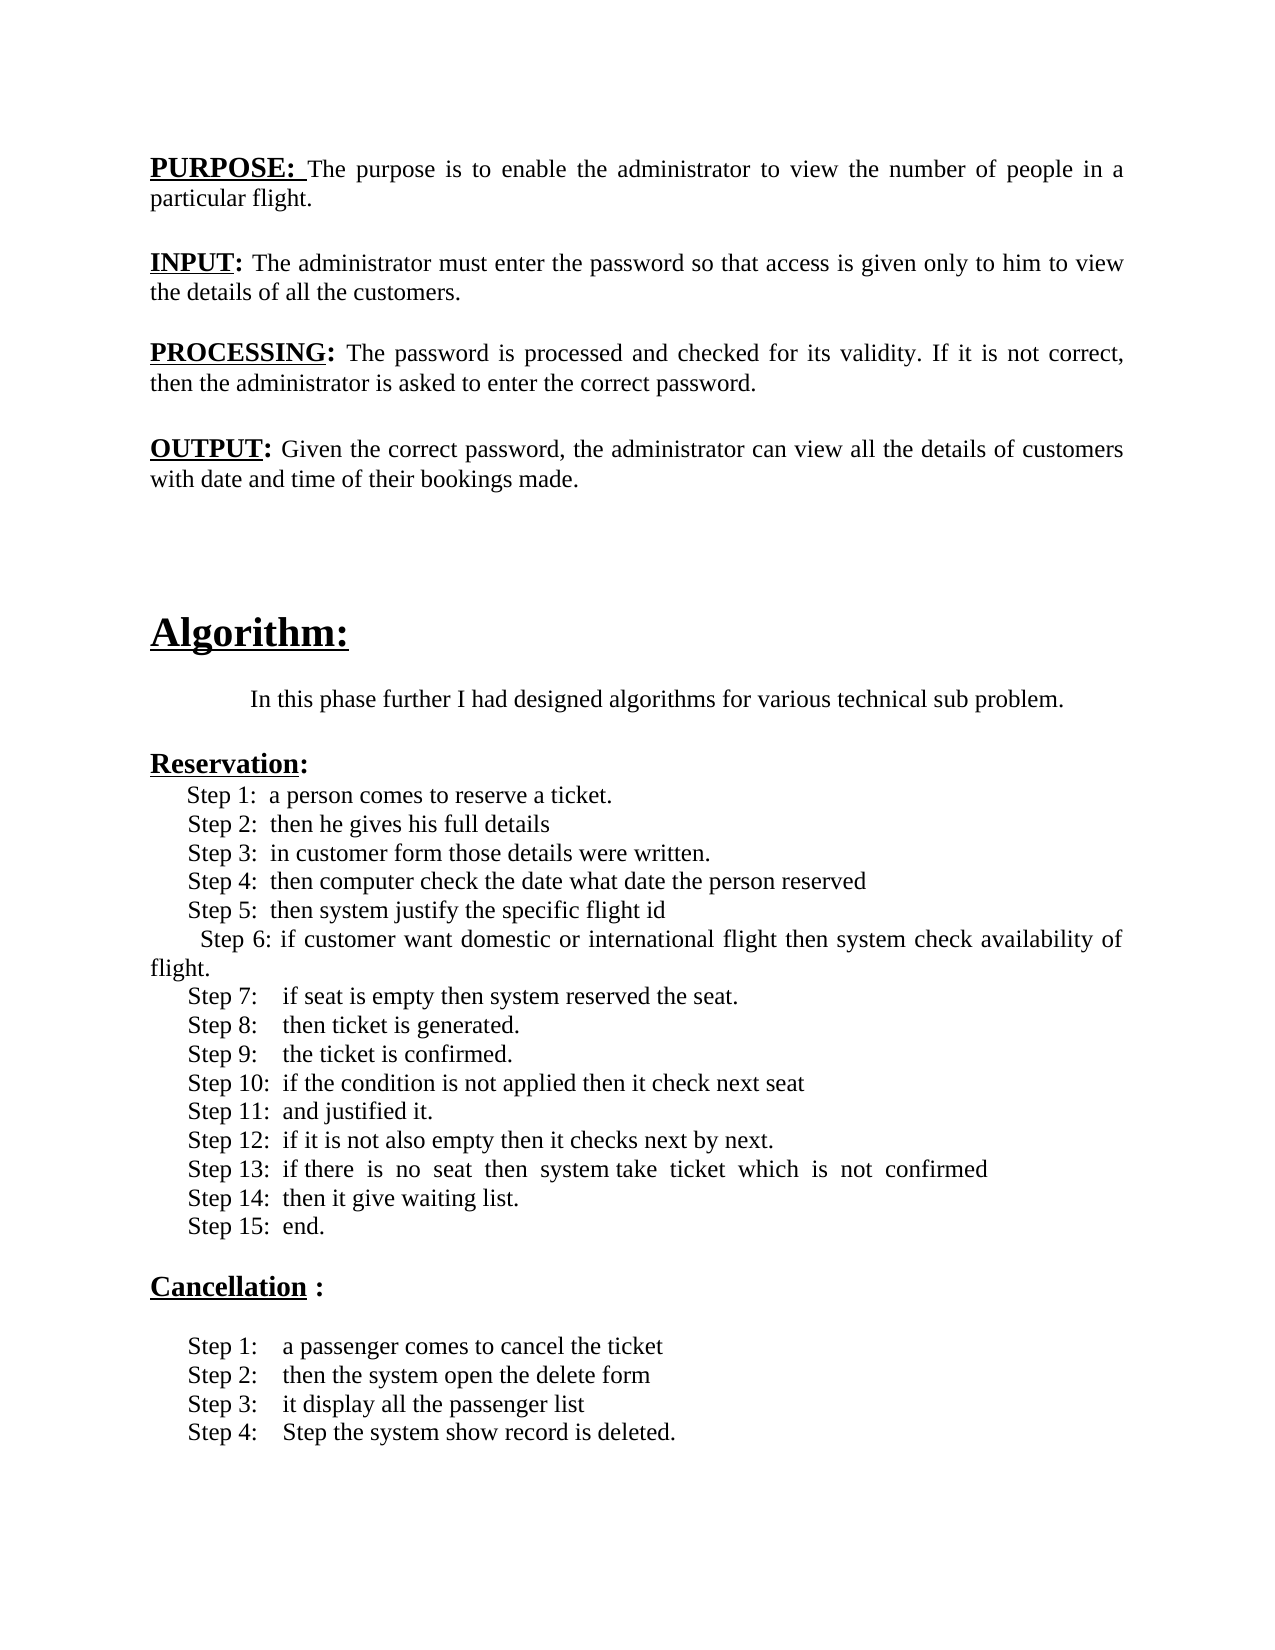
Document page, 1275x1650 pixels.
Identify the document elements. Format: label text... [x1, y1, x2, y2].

text Step 4: then computer check the date what date the person reserved [187, 866, 1125, 895]
text Step 6: if customer want domestic or international flight then system check availability of flight. [150, 924, 1125, 981]
text Step 1: a person comes to reserve a ticket. [150, 780, 1125, 809]
text Step 12: if it is not also empty then it checks next by next. [150, 1125, 1125, 1154]
text Step 7: if seat is empty then system reserved the seat. [187, 981, 1125, 1010]
text Step 5: then system justify the specific flight id [187, 895, 1125, 924]
text OUTPUT: Given the correct password, the administrator can view all the details of customers with date and time of their bookings made. [150, 430, 1125, 493]
text Step 13: if there is no seat then system take ticket which is not confirmed [150, 1154, 1125, 1183]
text Step 11: and justified it. [150, 1096, 1125, 1125]
text Step 8: then ticket is generated. [187, 1010, 1125, 1039]
text Step 2: then the system open the delete form [187, 1360, 1125, 1389]
text Algorithm: [150, 608, 1125, 656]
text Cancellation : [150, 1269, 1125, 1302]
text Step 1: a passenger comes to cancel the ticket [187, 1331, 1125, 1360]
text Step 2: then he gives his full details [187, 809, 1125, 838]
text Step 9: the ticket is confirmed. [150, 1039, 1125, 1068]
text PURPOSE: The purpose is to enable the administrator to view the number of people in a particular flight. [150, 150, 1125, 212]
text INPUT: The administrator must enter the password so that access is given only to him to view the details of all the customers. [150, 246, 1125, 306]
text Reservation: [150, 747, 1125, 780]
text PROCESSING: The password is processed and checked for its validity. If it is not correct, then the administrator is asked to enter the correct password. [150, 334, 1125, 397]
text Step 14: then it give waiting list. [150, 1183, 1125, 1211]
text Step 3: it display all the passenger list [187, 1389, 1125, 1417]
text Step 3: in customer form those details were written. [187, 838, 1125, 866]
text Step 15: end. [150, 1211, 1125, 1240]
text Step 10: if the condition is not applied then it check next seat [150, 1068, 1125, 1096]
text In this phase further I had designed algorithms for various technical sub problem. [150, 684, 1125, 713]
text Step 4: Step the system show record is deleted. [150, 1417, 1125, 1446]
